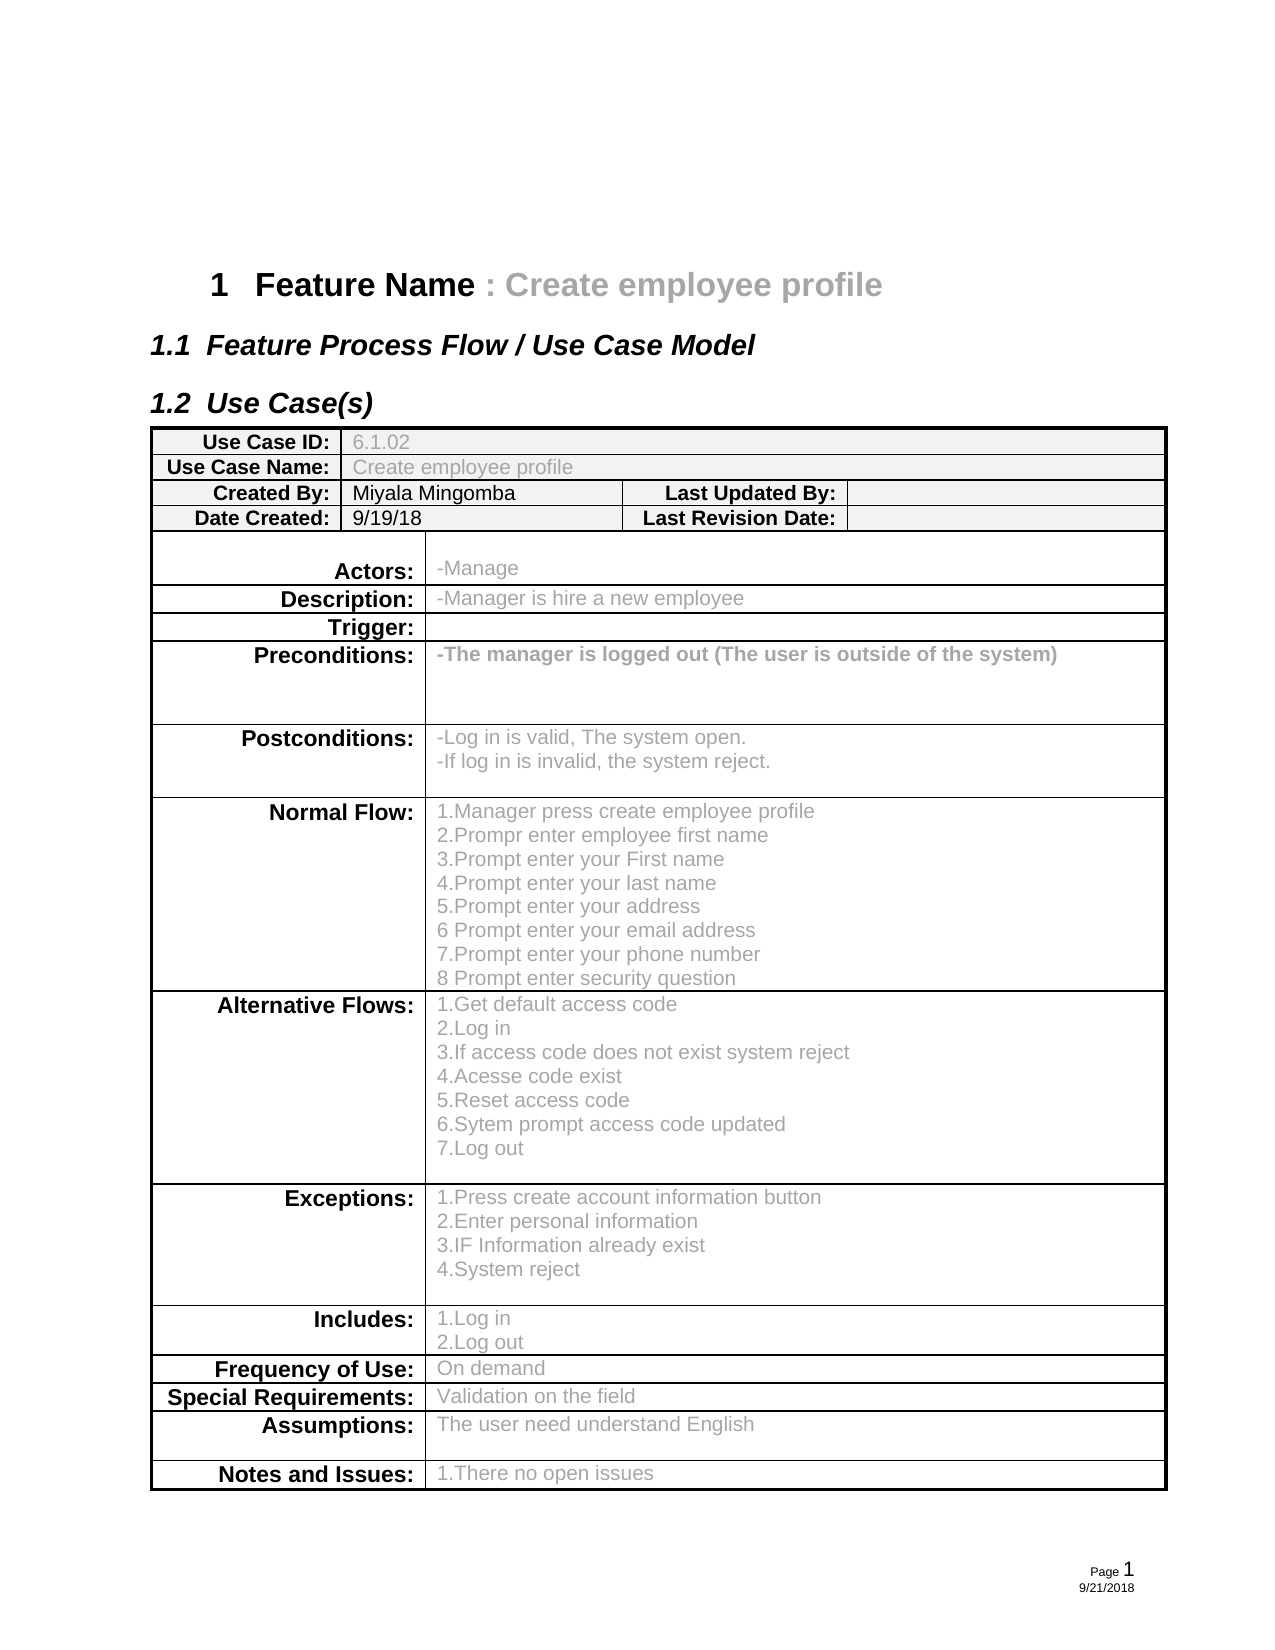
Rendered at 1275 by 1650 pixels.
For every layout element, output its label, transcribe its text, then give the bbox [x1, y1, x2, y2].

table_cell Actors: [153, 532, 425, 584]
table_cell [426, 614, 1164, 640]
table_cell 1.Press create account information button 2.Enter personal information 3.IF Information already exist 4.System reject [426, 1185, 1164, 1305]
table_cell Exceptions: [153, 1185, 425, 1305]
table_header Use Case ID: [153, 430, 340, 453]
table_cell 1.Get default access code 2.Log in 3.If access code does not exist system reject 4.Acesse code exist 5.Reset access code 6.Sytem prompt access code updated 7.Log out [426, 992, 1164, 1183]
table_cell 1.There no open issues [426, 1461, 1164, 1487]
table_cell Trigger: [153, 614, 425, 640]
table_cell Create employee profile [342, 455, 1164, 479]
table_cell Assumptions: [153, 1412, 425, 1459]
table_cell 9/19/18 [342, 506, 622, 530]
table_cell Date Created: [153, 506, 340, 530]
subtitle Use Case(s) [150, 387, 1134, 420]
table_cell -Manager is hire a new employee [426, 586, 1164, 612]
table_cell Includes: [153, 1306, 425, 1354]
table_cell Normal Flow: [153, 798, 425, 990]
table_cell Last Updated By: [623, 481, 847, 504]
table_cell On demand [426, 1356, 1164, 1382]
table_cell Use Case Name: [153, 455, 340, 479]
table_cell -Manage [426, 532, 1164, 584]
table_cell -The manager is logged out (The user is outside of the system) [426, 642, 1164, 723]
table_cell Created By: [153, 481, 340, 504]
table_cell The user need understand English [426, 1412, 1164, 1459]
table_cell [848, 506, 1164, 530]
table_cell Notes and Issues: [153, 1461, 425, 1487]
table_cell 1.Manager press create employee profile 2.Prompr enter employee first name 3.Prompt enter your First name 4.Prompt enter your last name 5.Prompt enter your address 6 Prompt enter your email address 7.Prompt enter your phone number 8 Prompt enter security question [426, 798, 1164, 990]
subtitle Feature Process Flow / Use Case Model [150, 328, 1134, 362]
table_cell 1.Log in 2.Log out [426, 1306, 1164, 1354]
table_cell Alternative Flows: [153, 992, 425, 1183]
table_cell Postconditions: [153, 725, 425, 797]
table_cell Special Requirements: [153, 1384, 425, 1410]
table_cell Preconditions: [153, 642, 425, 723]
table_header 6.1.02 [342, 430, 1164, 453]
subtitle Feature Name : Create employee profile [210, 264, 1134, 303]
table_cell Miyala Mingomba [342, 481, 622, 504]
table_cell Last Revision Date: [623, 506, 847, 530]
table_cell Frequency of Use: [153, 1356, 425, 1382]
table_cell Description: [153, 586, 425, 612]
table_cell -Log in is valid, The system open. -If log in is invalid, the system reject. [426, 725, 1164, 797]
table_cell [848, 481, 1164, 504]
table_cell Validation on the field [426, 1384, 1164, 1410]
